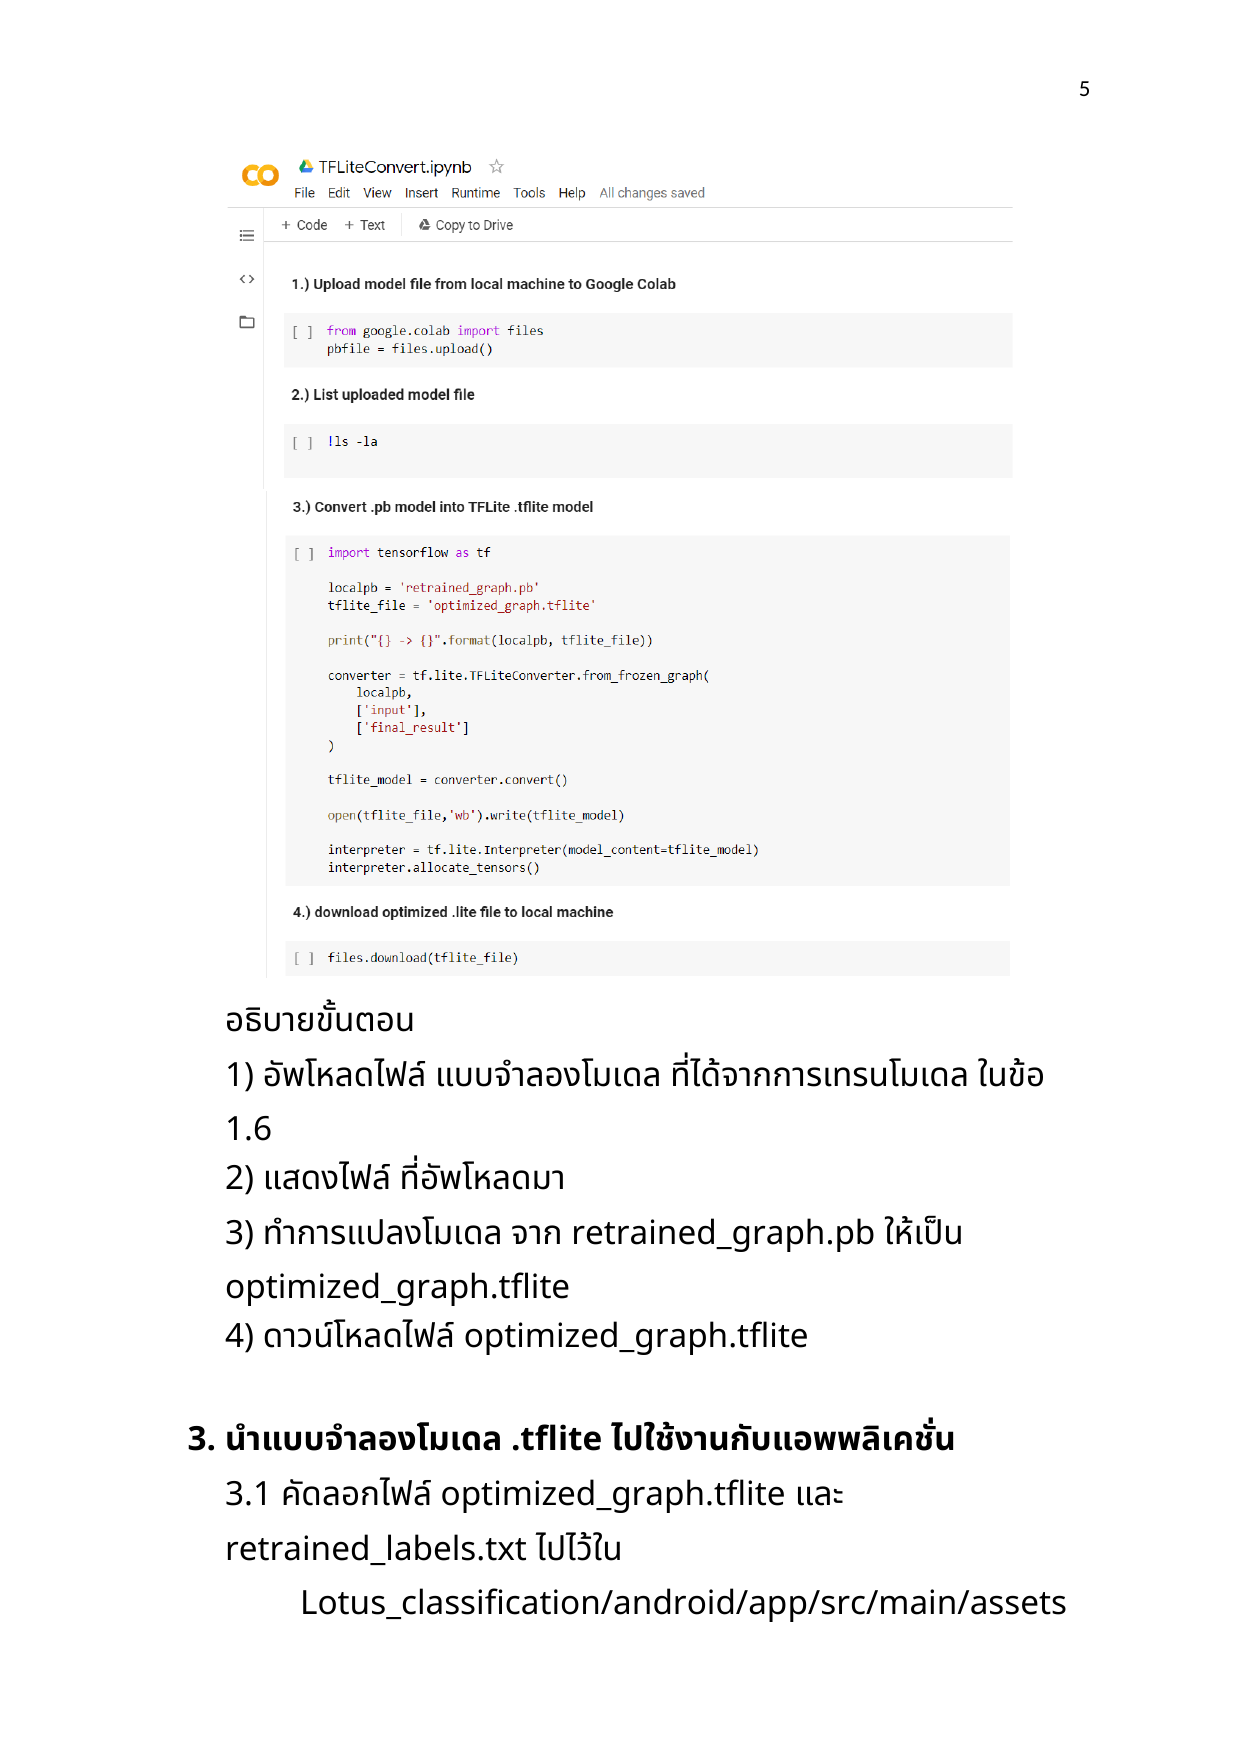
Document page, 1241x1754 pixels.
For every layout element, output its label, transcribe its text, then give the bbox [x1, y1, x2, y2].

list 3.1 คัดลอกไฟล์ optimized_graph.tflite และ retrained_labels.txt ไปไว้ใน [225, 1470, 1090, 1575]
list นำแบบจำลองโมเดล .tflite ไปใช้งานกับแอพพลิเคชั่น [187, 1415, 1090, 1466]
list 2) แสดงไฟล์ ที่อัพโหลดมา [225, 1154, 1090, 1204]
list 1) อัพโหลดไฟล์ แบบจำลองโมเดล ที่ได้จากการเทรนโมเดล ในข้อ 1.6 [225, 1051, 1090, 1150]
list อธิบายขั้นตอน [225, 996, 1090, 1047]
picture [230, 491, 1010, 978]
list 3) ทำการแปลงโมเดล จาก retrained_graph.pb ให้เป็น optimized_graph.tflite [225, 1208, 1090, 1308]
list Lotus_classification/android/app/src/main/assets [225, 1579, 1090, 1624]
list 4) ดาวน์โหลดไฟล์ optimized_graph.tflite [225, 1312, 1090, 1362]
picture [227, 150, 1013, 489]
